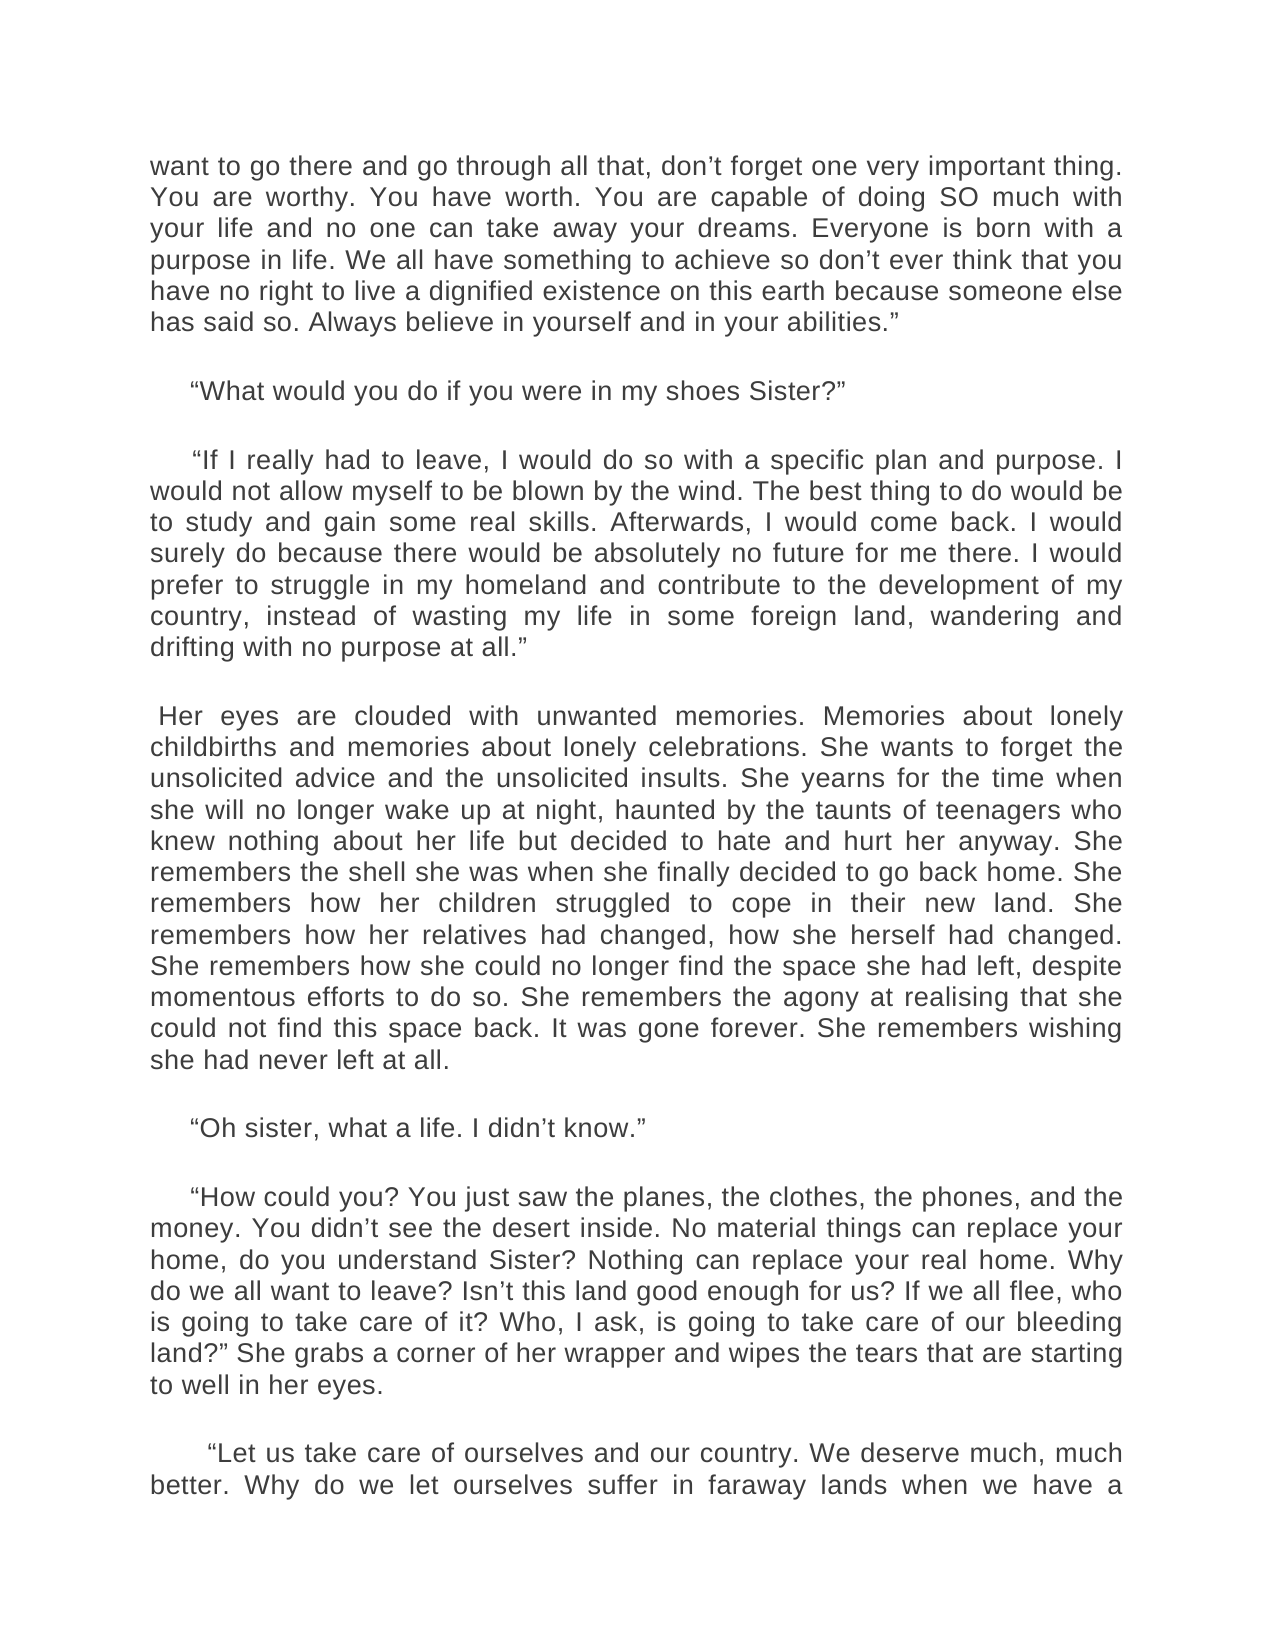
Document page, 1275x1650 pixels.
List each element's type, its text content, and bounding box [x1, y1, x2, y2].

text “What would you do if you were in my shoes Sister?” [150, 375, 1125, 406]
text “How could you? You just saw the planes, the clothes, the phones, and the money. You didn’t see the desert inside. No material things can replace your home, do you understand Sister? Nothing can replace your real home. Why do we all want to leave? Isn’t this land good enough for us? If we all flee, who is going to take care of it? Who, I ask, is going to take care of our bleeding land?” She grabs a corner of her wrapper and wipes the tears that are starting to well in her eyes. [150, 1181, 1125, 1400]
text “Oh sister, what a life. I didn’t know.” [150, 1112, 1125, 1144]
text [150, 1437, 1125, 1500]
text Her eyes are clouded with unwanted memories. Memories about lonely childbirths and memories about lonely celebrations. She wants to forget the unsolicited advice and the unsolicited insults. She yearns for the time when she will no longer wake up at night, haunted by the taunts of teenagers who knew nothing about her life but decided to hate and hurt her anyway. She remembers the shell she was when she finally decided to go back home. She remembers how her children struggled to cope in their new land. She remembers how her relatives had changed, how she herself had changed. She remembers how she could no longer find the space she had left, despite momentous efforts to do so. She remembers the agony at realising that she could not find this space back. It was gone forever. She remembers wishing she had never left at all. [150, 700, 1125, 1075]
text “If I really had to leave, I would do so with a specific plan and purpose. I would not allow myself to be blown by the wind. The best thing to do would be to study and gain some real skills. Afterwards, I would come back. I would surely do because there would be absolutely no future for me there. I would prefer to struggle in my homeland and contribute to the development of my country, instead of wasting my life in some foreign land, wandering and drifting with no purpose at all.” [150, 444, 1125, 662]
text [150, 150, 1125, 337]
